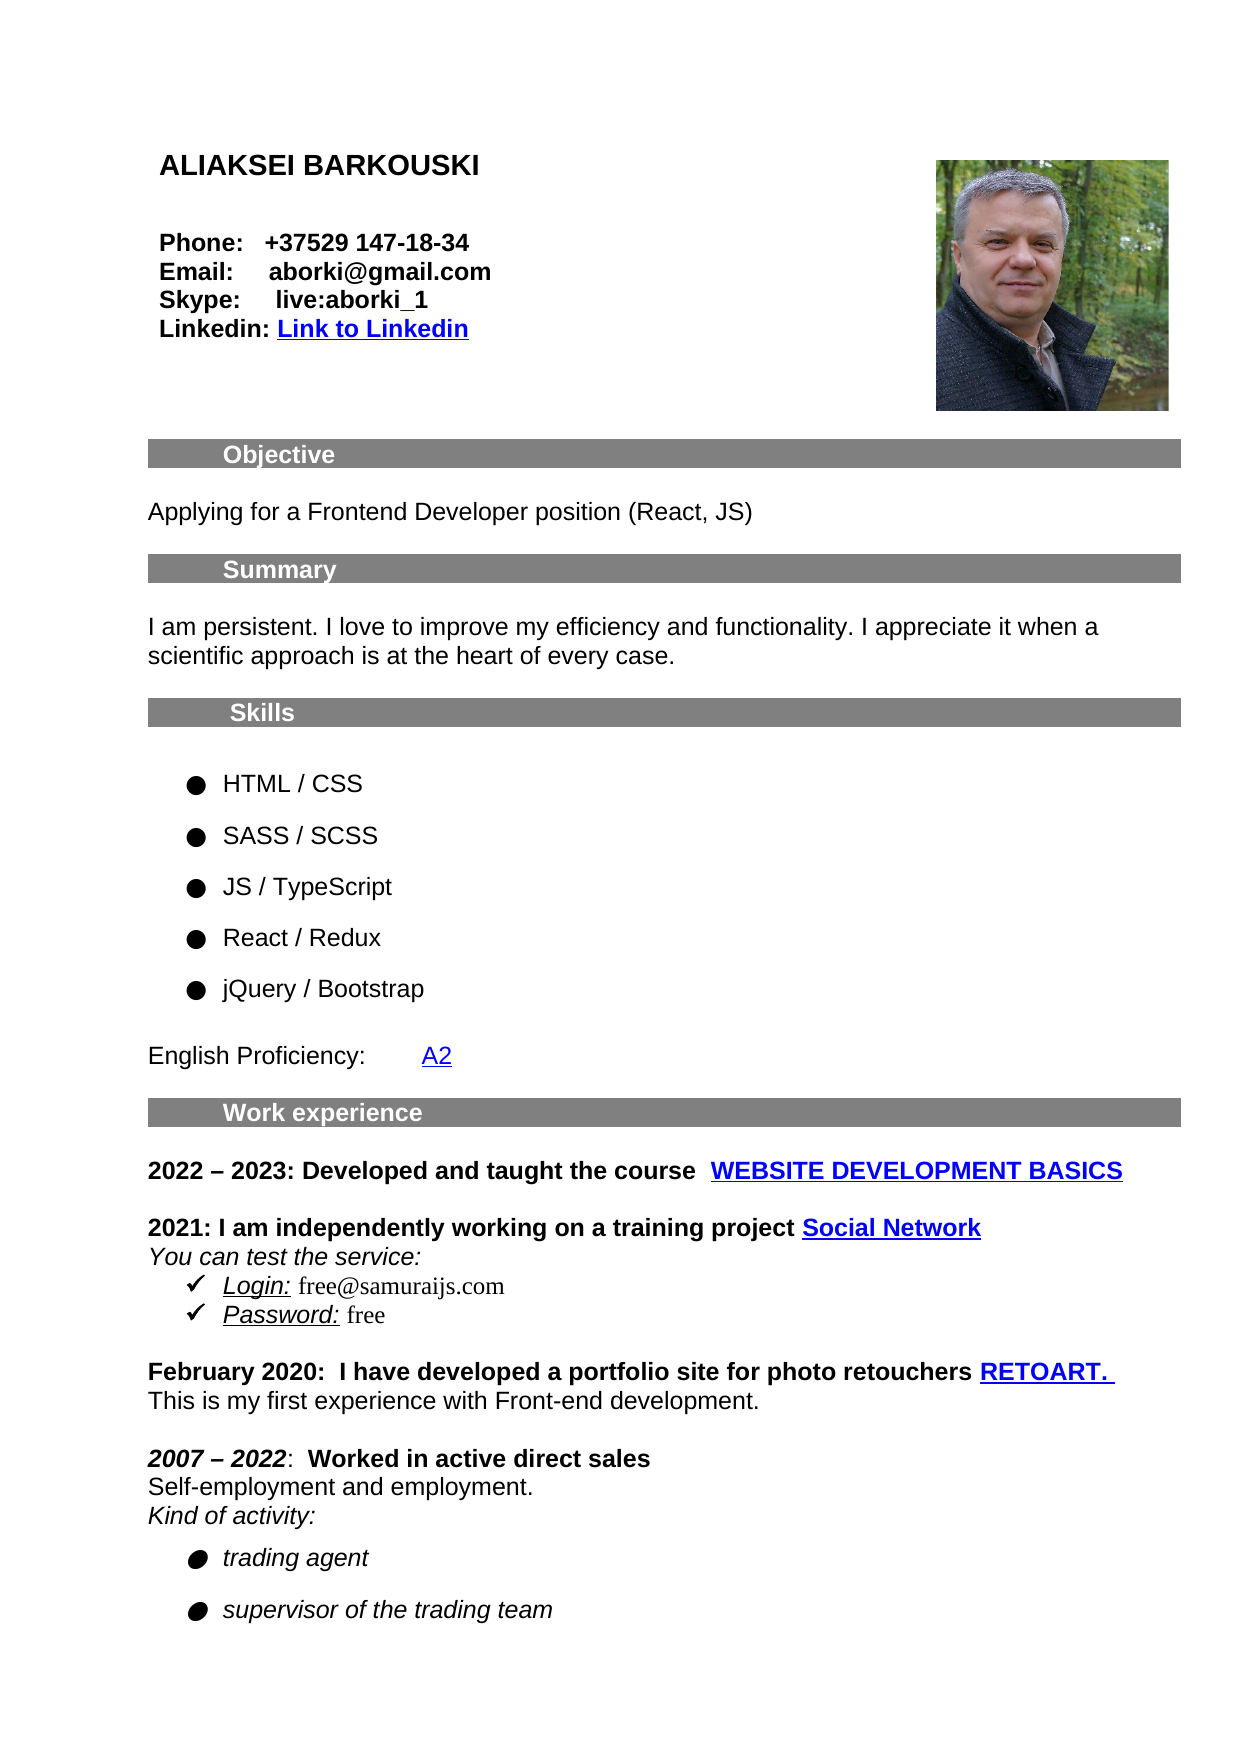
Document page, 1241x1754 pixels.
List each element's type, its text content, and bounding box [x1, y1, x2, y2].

text English Proficiency: A2 [148, 1041, 1181, 1069]
text Self-employment and employment. [148, 1472, 1181, 1501]
list Password: free [185, 1300, 1181, 1328]
text February 2020: I have developed a portfolio site for photo retouchers RETOART. [148, 1357, 1181, 1386]
list jQuery / Bootstrap [185, 961, 1181, 1012]
text This is my first experience with Front-end development. [148, 1386, 1181, 1415]
list trading agent [185, 1530, 1181, 1581]
text 2022 – 2023: Developed and taught the course WEBSITE DEVELOPMENT BASICS [148, 1156, 1181, 1184]
text 2007 – 2022: Worked in active direct sales [148, 1443, 1181, 1472]
text 2021: I am independently working on a training project Social Network [148, 1213, 1181, 1242]
list React / Redux [185, 909, 1181, 961]
list Login: free@samuraijs.com [185, 1271, 1181, 1300]
table_header [924, 148, 1181, 411]
text Applying for a Frontend Developer position (React, JS) [148, 497, 1181, 526]
picture [936, 160, 1169, 411]
text You can test the service: [148, 1242, 1181, 1271]
list JS / TypeScript [185, 858, 1181, 909]
text Work experience [148, 1098, 1181, 1127]
text I am persistent. I love to improve my efficiency and functionality. I appreciate it when a scientific approach is at the heart of every case. [148, 612, 1181, 669]
text Kind of activity: [148, 1501, 1181, 1530]
list SASS / SCSS [185, 807, 1181, 858]
table_header ALIAKSEI BARKOUSKI Phone: +37529 147-18-34 Email: aborki@gmail.com Skype: live:aborki_1 Linkedin: Link to Linkedin [148, 148, 924, 411]
text Objective [148, 439, 1181, 468]
text Skills [148, 698, 1181, 727]
list supervisor of the trading team [185, 1581, 1181, 1632]
text Summary [148, 554, 1181, 583]
list HTML / CSS [185, 756, 1181, 807]
